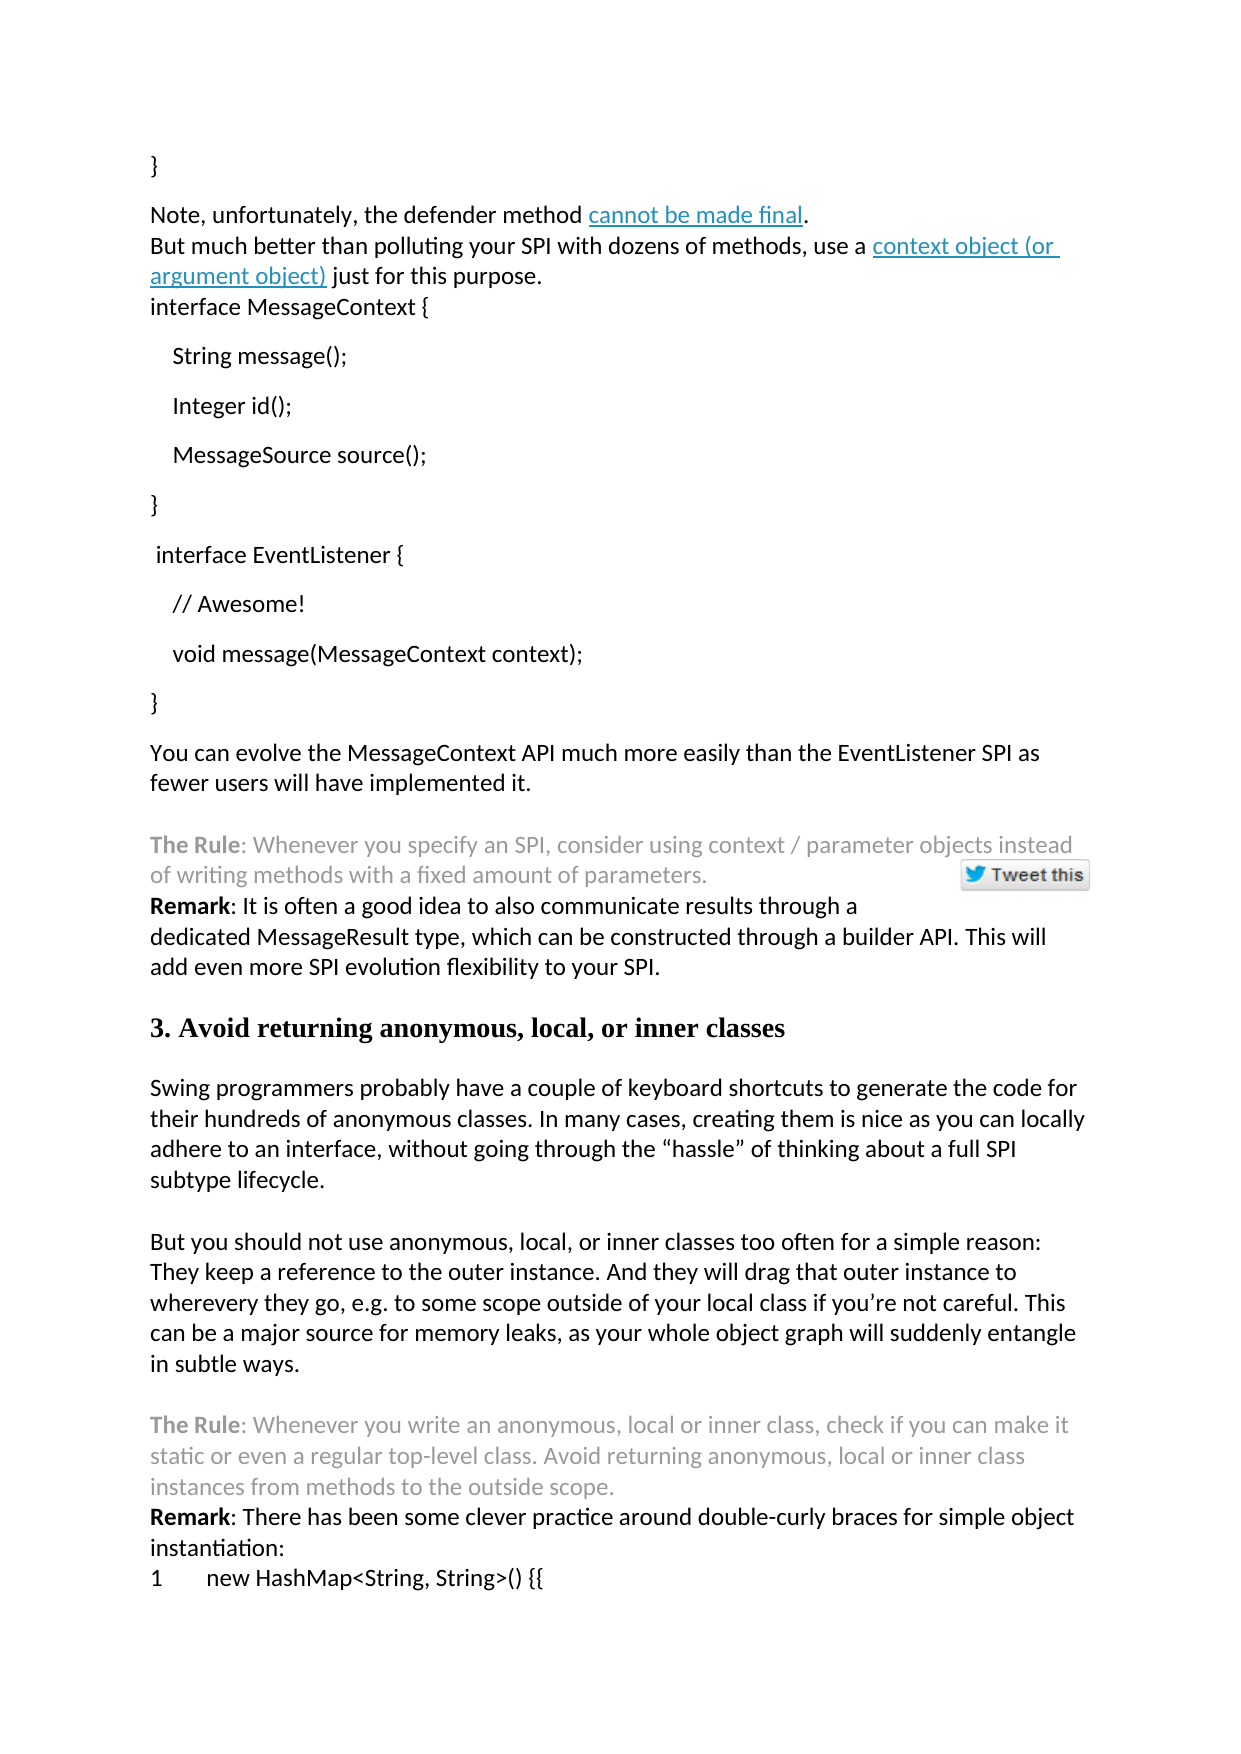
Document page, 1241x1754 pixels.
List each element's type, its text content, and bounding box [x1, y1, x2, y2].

text Swing programmers probably have a couple of keyboard shortcuts to generate the code for their hundreds of anonymous classes. In many cases, creating them is nice as you can locally adhere to an interface, without going through the “hassle” of thinking about a full SPI subtype lifecycle. [150, 1072, 1090, 1194]
text Note, unfortunately, the defender method cannot be made final. [150, 199, 1090, 230]
text The Rule: Whenever you write an anonymous, local or inner class, check if you can make it static or even a regular top-level class. Avoid returning anonymous, local or inner class instances from methods to the outside scope. [150, 1409, 1090, 1501]
text Remark: It is often a good idea to also communicate results through a dedicated MessageResult type, which can be constructed through a builder API. This will add even more SPI evolution flexibility to your SPI. [150, 890, 1090, 982]
text But much better than polluting your SPI with dozens of methods, use a context object (or argument object) just for this purpose. [150, 230, 1090, 291]
text Remark: There has been some clever practice around double-curly braces for simple object instantiation: [150, 1501, 1090, 1562]
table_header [206, 1562, 1183, 1593]
text But you should not use anonymous, local, or inner classes too often for a simple reason: They keep a reference to the outer instance. And they will drag that outer instance to wherevery they go, e.g. to some scope outside of your local class if you’re not careful. This can be a major source for memory leaks, as your whole object graph will suddenly entangle in subtle ways. [150, 1226, 1090, 1378]
text You can evolve the MessageContext API much more easily than the EventListener SPI as fewer users will have implemented it. [150, 737, 1090, 798]
text The Rule: Whenever you specify an SPI, consider using context / parameter objects instead of writing methods with a fixed amount of parameters. [150, 829, 1090, 890]
table_header interface MessageContext { String message(); Integer id(); MessageSource source(); } interface EventListener { // Awesome! void message(MessageContext context); } [150, 291, 1112, 737]
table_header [150, 150, 1112, 199]
picture [960, 859, 1091, 891]
table_header 1 2 3 4 [150, 1562, 206, 1593]
subtitle 3. Avoid returning anonymous, local, or inner classes [150, 1011, 1090, 1043]
